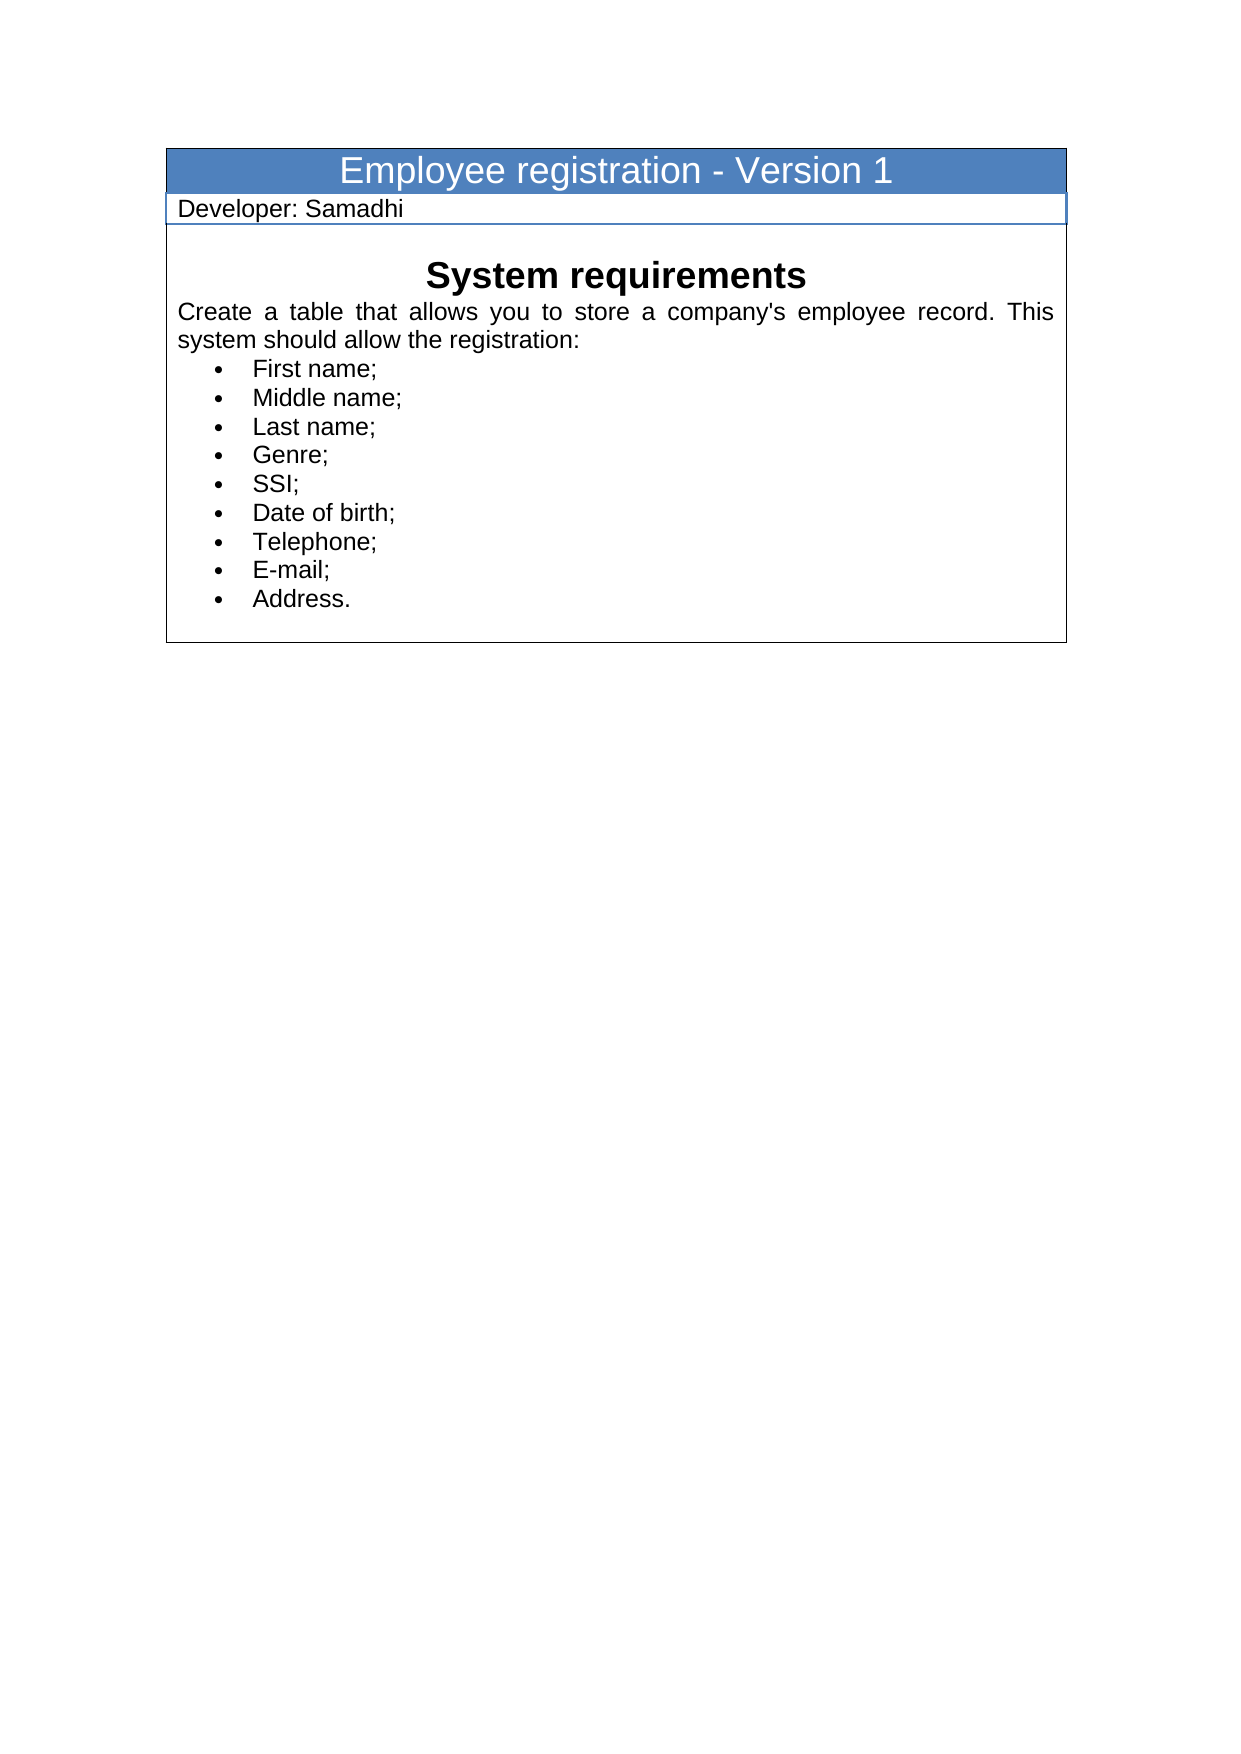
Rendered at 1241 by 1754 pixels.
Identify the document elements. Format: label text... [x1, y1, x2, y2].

table_cell System requirements Create a table that allows you to store a company's employee record. This system should allow the registration: First name; Middle name; Last name; Genre; SSI; Date of birth; Telephone; E-mail; Address. [167, 225, 1066, 642]
table_header Employee registration - Version 1 [167, 149, 1066, 192]
table_cell Developer: Samadhi [167, 194, 1065, 223]
